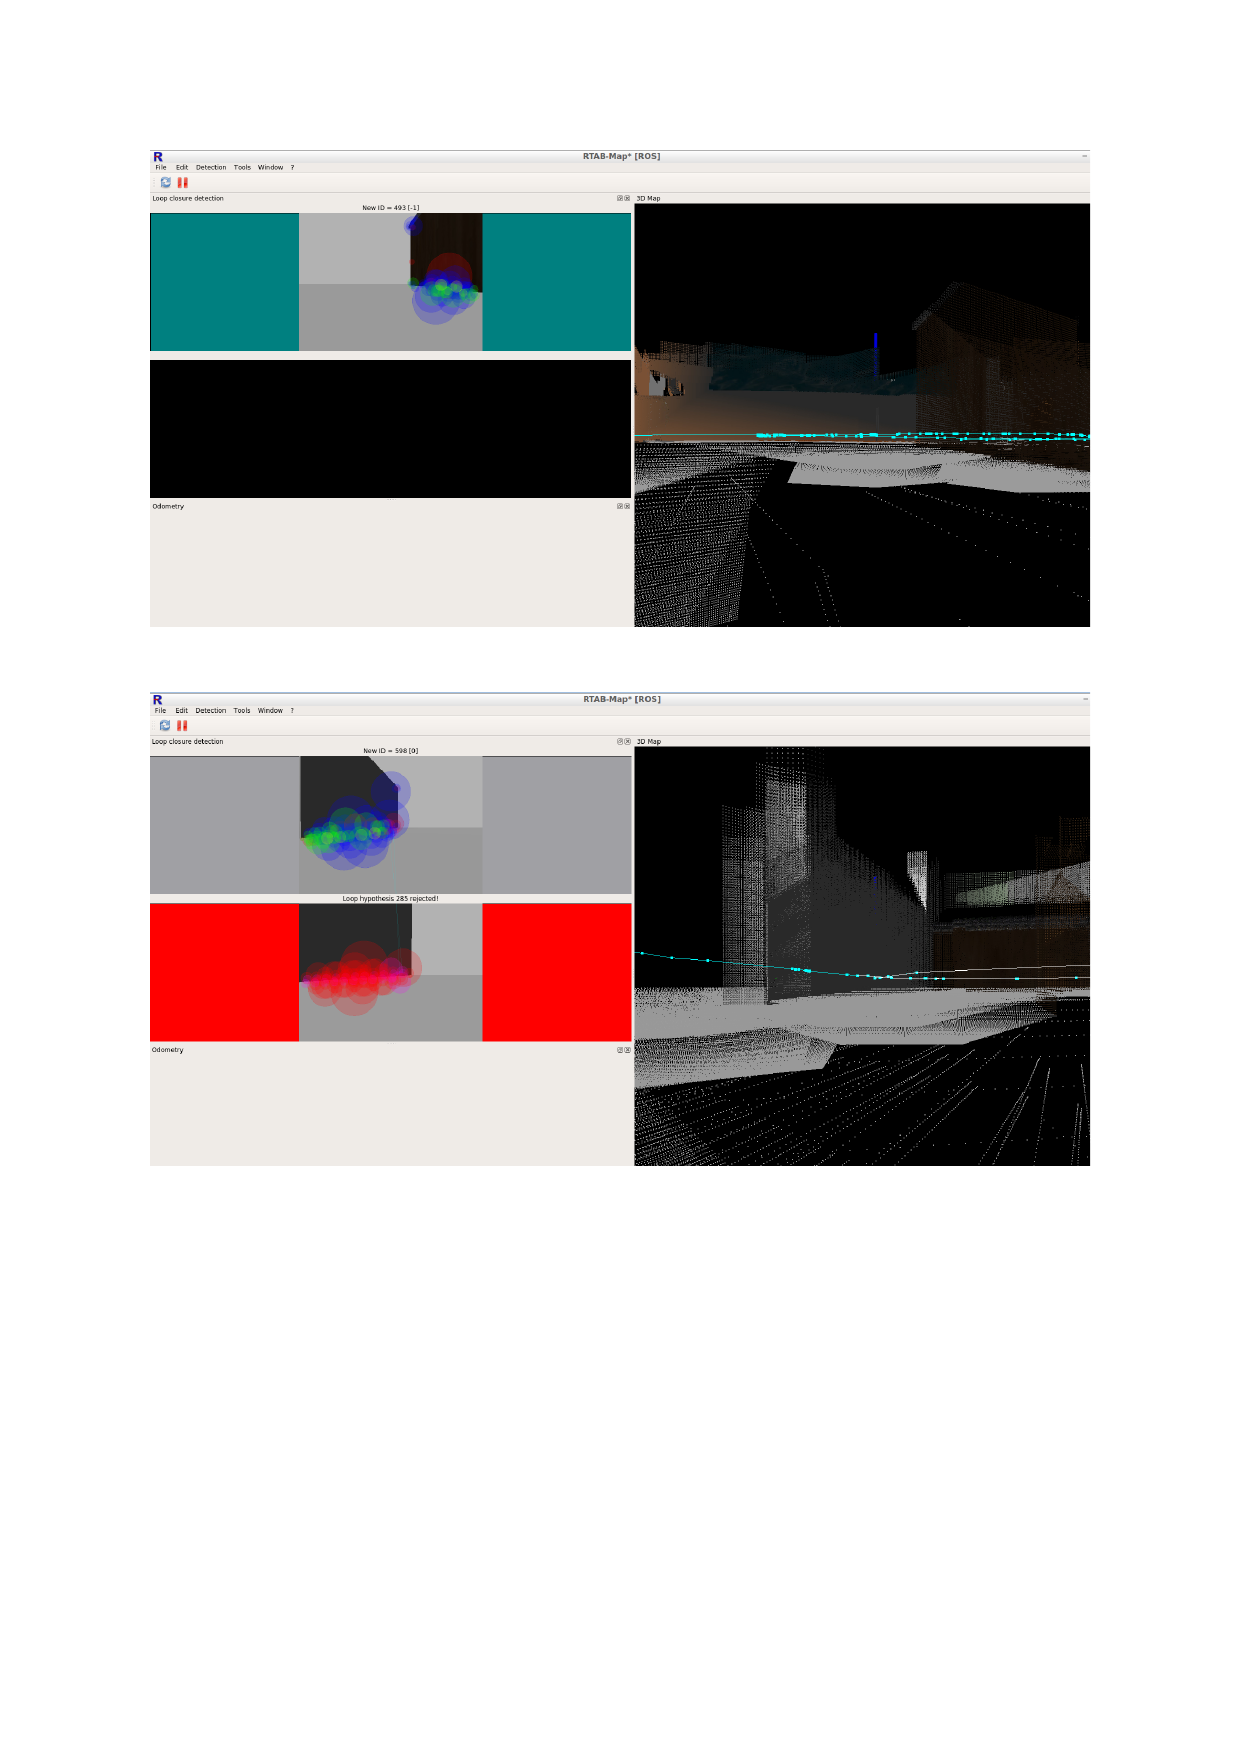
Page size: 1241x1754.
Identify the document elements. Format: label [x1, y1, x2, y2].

picture [150, 150, 1091, 627]
picture [150, 692, 1091, 1166]
